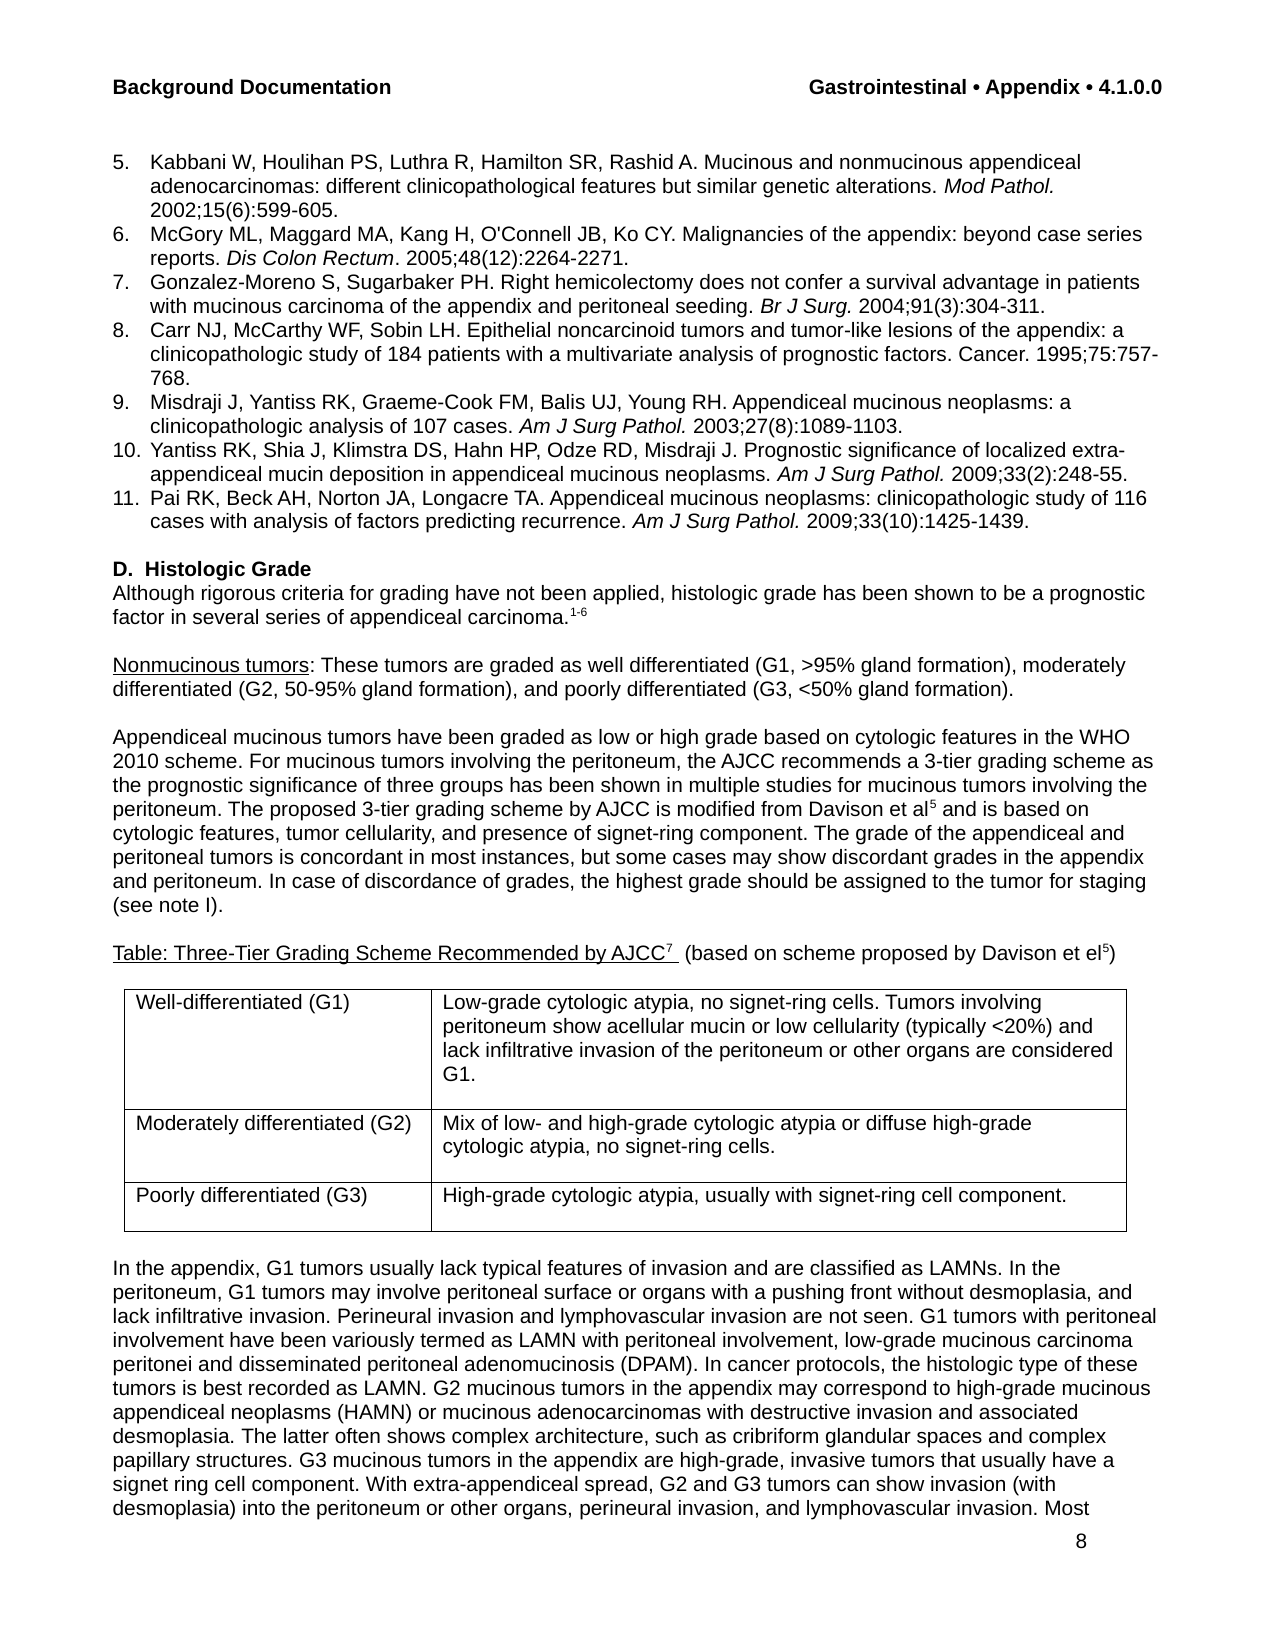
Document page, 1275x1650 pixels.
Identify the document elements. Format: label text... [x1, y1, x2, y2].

subtitle D. Histologic Grade [112, 557, 1162, 581]
table_cell Moderately differentiated (G2) [125, 1110, 431, 1182]
table_header Well-differentiated (G1) [125, 990, 431, 1109]
text 6. McGory ML, Maggard MA, Kang H, O'Connell JB, Ko CY. Malignancies of the appendix: beyond case series reports. Dis Colon Rectum. 2005;48(12):2264-2271. [112, 222, 1162, 270]
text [112, 1256, 1162, 1520]
text 10. Yantiss RK, Shia J, Klimstra DS, Hahn HP, Odze RD, Misdraji J. Prognostic significance of localized extra-appendiceal mucin deposition in appendiceal mucinous neoplasms. Am J Surg Pathol. 2009;33(2):248-55. [112, 437, 1162, 485]
table_cell Poorly differentiated (G3) [125, 1183, 431, 1231]
text 8. Carr NJ, McCarthy WF, Sobin LH. Epithelial noncarcinoid tumors and tumor-like lesions of the appendix: a clinicopathologic study of 184 patients with a multivariate analysis of prognostic factors. Cancer. 1995;75:757-768. [112, 318, 1162, 389]
table_cell Mix of low- and high-grade cytologic atypia or diffuse high-grade cytologic atypia, no signet-ring cells. [432, 1110, 1126, 1182]
text Table: Three-Tier Grading Scheme Recommended by AJCC7 (based on scheme proposed by Davison et el5) [112, 941, 1162, 964]
text 9. Misdraji J, Yantiss RK, Graeme-Cook FM, Balis UJ, Young RH. Appendiceal mucinous neoplasms: a clinicopathologic analysis of 107 cases. Am J Surg Pathol. 2003;27(8):1089-1103. [112, 389, 1162, 437]
table_header Low-grade cytologic atypia, no signet-ring cells. Tumors involving peritoneum show acellular mucin or low cellularity (typically <20%) and lack infiltrative invasion of the peritoneum or other organs are considered G1. [432, 990, 1126, 1109]
text 5. Kabbani W, Houlihan PS, Luthra R, Hamilton SR, Rashid A. Mucinous and nonmucinous appendiceal adenocarcinomas: different clinicopathological features but similar genetic alterations. Mod Pathol. 2002;15(6):599-605. [112, 150, 1162, 222]
text 7. Gonzalez-Moreno S, Sugarbaker PH. Right hemicolectomy does not confer a survival advantage in patients with mucinous carcinoma of the appendix and peritoneal seeding. Br J Surg. 2004;91(3):304-311. [112, 270, 1162, 318]
table_cell High-grade cytologic atypia, usually with signet-ring cell component. [432, 1183, 1126, 1231]
text Nonmucinous tumors: These tumors are graded as well differentiated (G1, >95% gland formation), moderately differentiated (G2, 50-95% gland formation), and poorly differentiated (G3, <50% gland formation). [112, 653, 1162, 701]
text 11. Pai RK, Beck AH, Norton JA, Longacre TA. Appendiceal mucinous neoplasms: clinicopathologic study of 116 cases with analysis of factors predicting recurrence. Am J Surg Pathol. 2009;33(10):1425-1439. [112, 485, 1162, 533]
text Appendiceal mucinous tumors have been graded as low or high grade based on cytologic features in the WHO 2010 scheme. For mucinous tumors involving the peritoneum, the AJCC recommends a 3-tier grading scheme as the prognostic significance of three groups has been shown in multiple studies for mucinous tumors involving the peritoneum. The proposed 3-tier grading scheme by AJCC is modified from Davison et al5 and is based on cytologic features, tumor cellularity, and presence of signet-ring component. The grade of the appendiceal and peritoneal tumors is concordant in most instances, but some cases may show discordant grades in the appendix and peritoneum. In case of discordance of grades, the highest grade should be assigned to the tumor for staging (see note I). [112, 725, 1162, 917]
text Although rigorous criteria for grading have not been applied, histologic grade has been shown to be a prognostic factor in several series of appendiceal carcinoma.1-6 [112, 581, 1162, 629]
